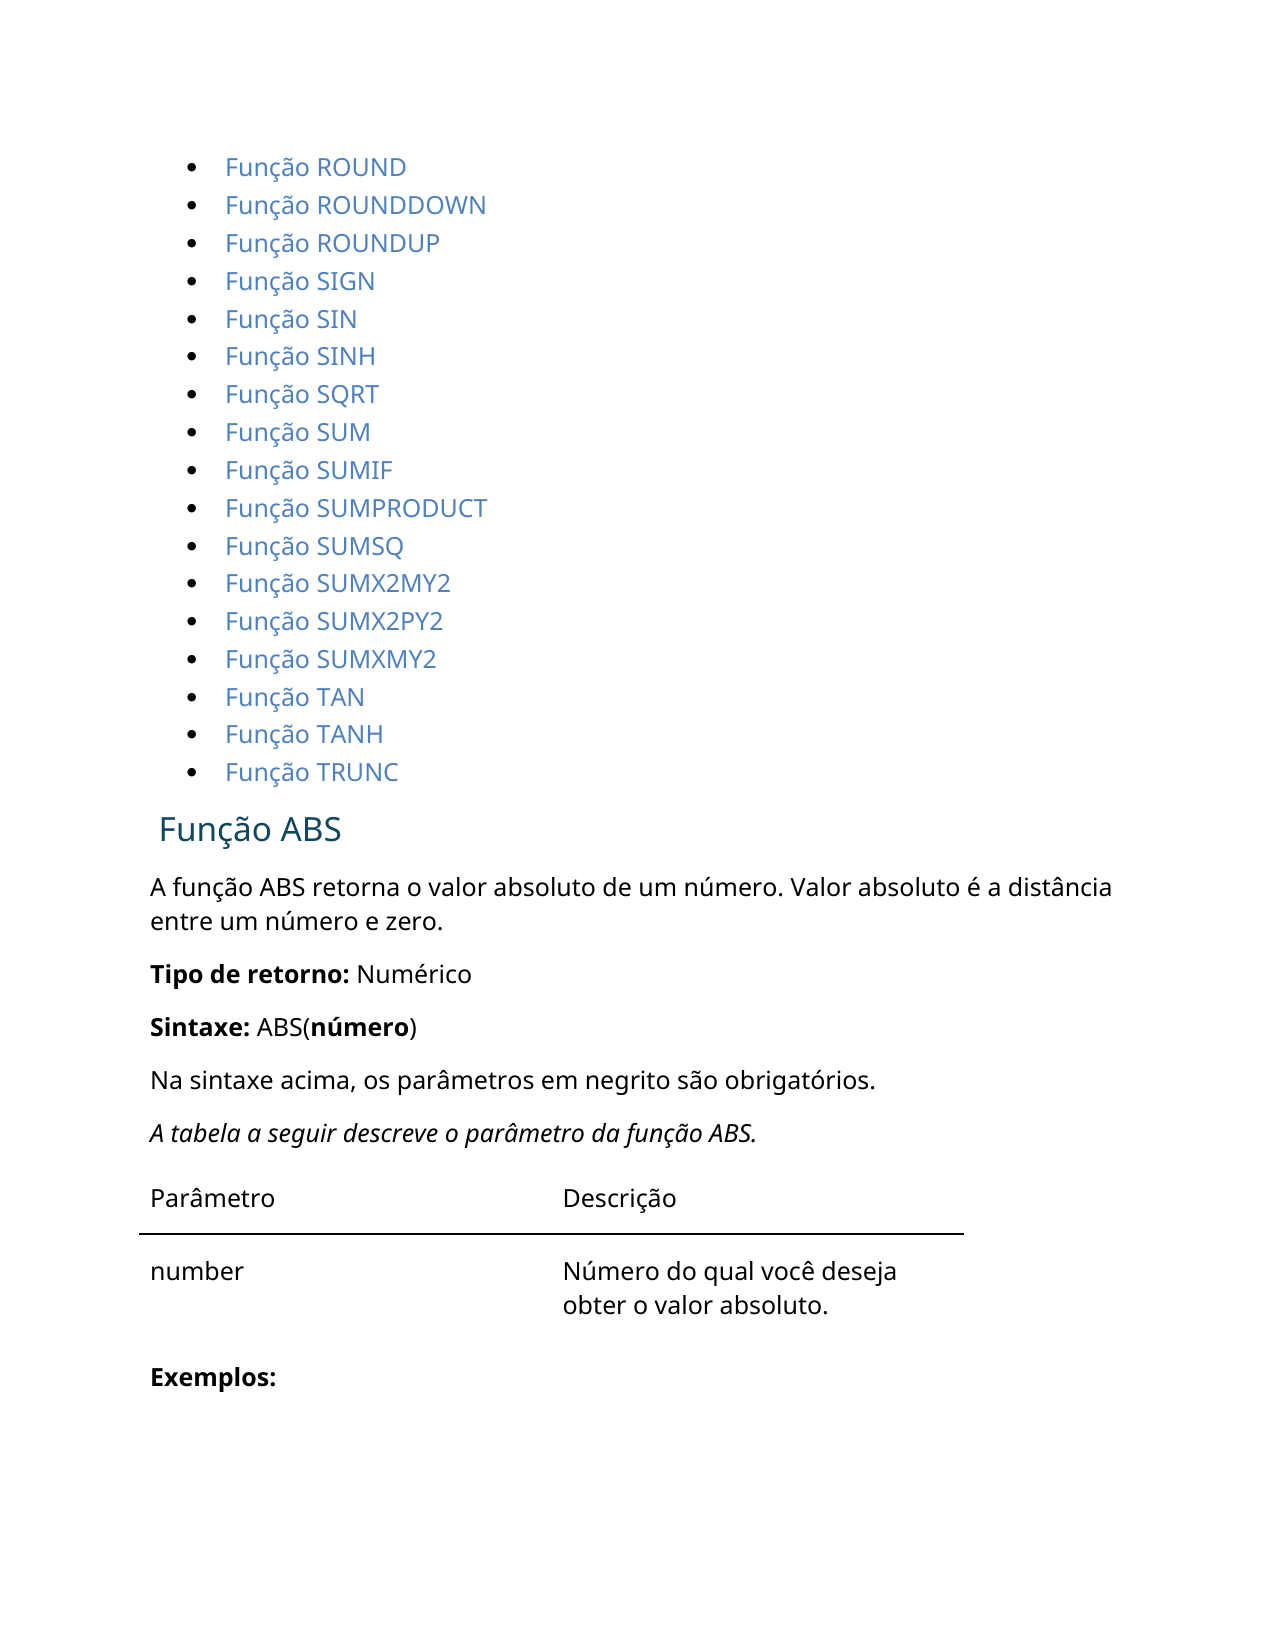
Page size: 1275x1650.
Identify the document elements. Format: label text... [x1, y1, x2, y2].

list Função TAN [187, 679, 1125, 713]
table_header Descrição [551, 1162, 964, 1233]
list Função TRUNC [187, 755, 1125, 789]
text Na sintaxe acima, os parâmetros em negrito são obrigatórios. [150, 1062, 1125, 1096]
table_cell Número do qual você deseja obter o valor absoluto. [551, 1235, 964, 1341]
text A função ABS retorna o valor absoluto de um número. Valor absoluto é a distância entre um número e zero. [150, 870, 1125, 938]
text Tipo de retorno: Numérico [150, 957, 1125, 991]
table_cell number [139, 1235, 551, 1341]
subtitle Função ABS [150, 806, 1125, 851]
list Função ROUNDDOWN [187, 188, 1125, 222]
list Função SUMIF [187, 452, 1125, 487]
list Função SIN [187, 301, 1125, 335]
list Função SQRT [187, 377, 1125, 411]
list Função SUMXMY2 [187, 642, 1125, 676]
list Função SINH [187, 339, 1125, 373]
list Função SUMSQ [187, 528, 1125, 562]
text A tabela a seguir descreve o parâmetro da função ABS. [150, 1115, 1125, 1149]
list Função ROUNDUP [187, 226, 1125, 260]
list Função SIGN [187, 263, 1125, 297]
list Função TANH [187, 717, 1125, 751]
list Função SUM [187, 415, 1125, 449]
list Função SUMX2MY2 [187, 566, 1125, 600]
list Função SUMX2PY2 [187, 604, 1125, 638]
table_header Parâmetro [139, 1162, 551, 1233]
text Exemplos: [150, 1359, 1125, 1393]
list Função ROUND [187, 150, 1125, 184]
list Função SUMPRODUCT [187, 490, 1125, 524]
text Sintaxe: ABS(número) [150, 1009, 1125, 1044]
